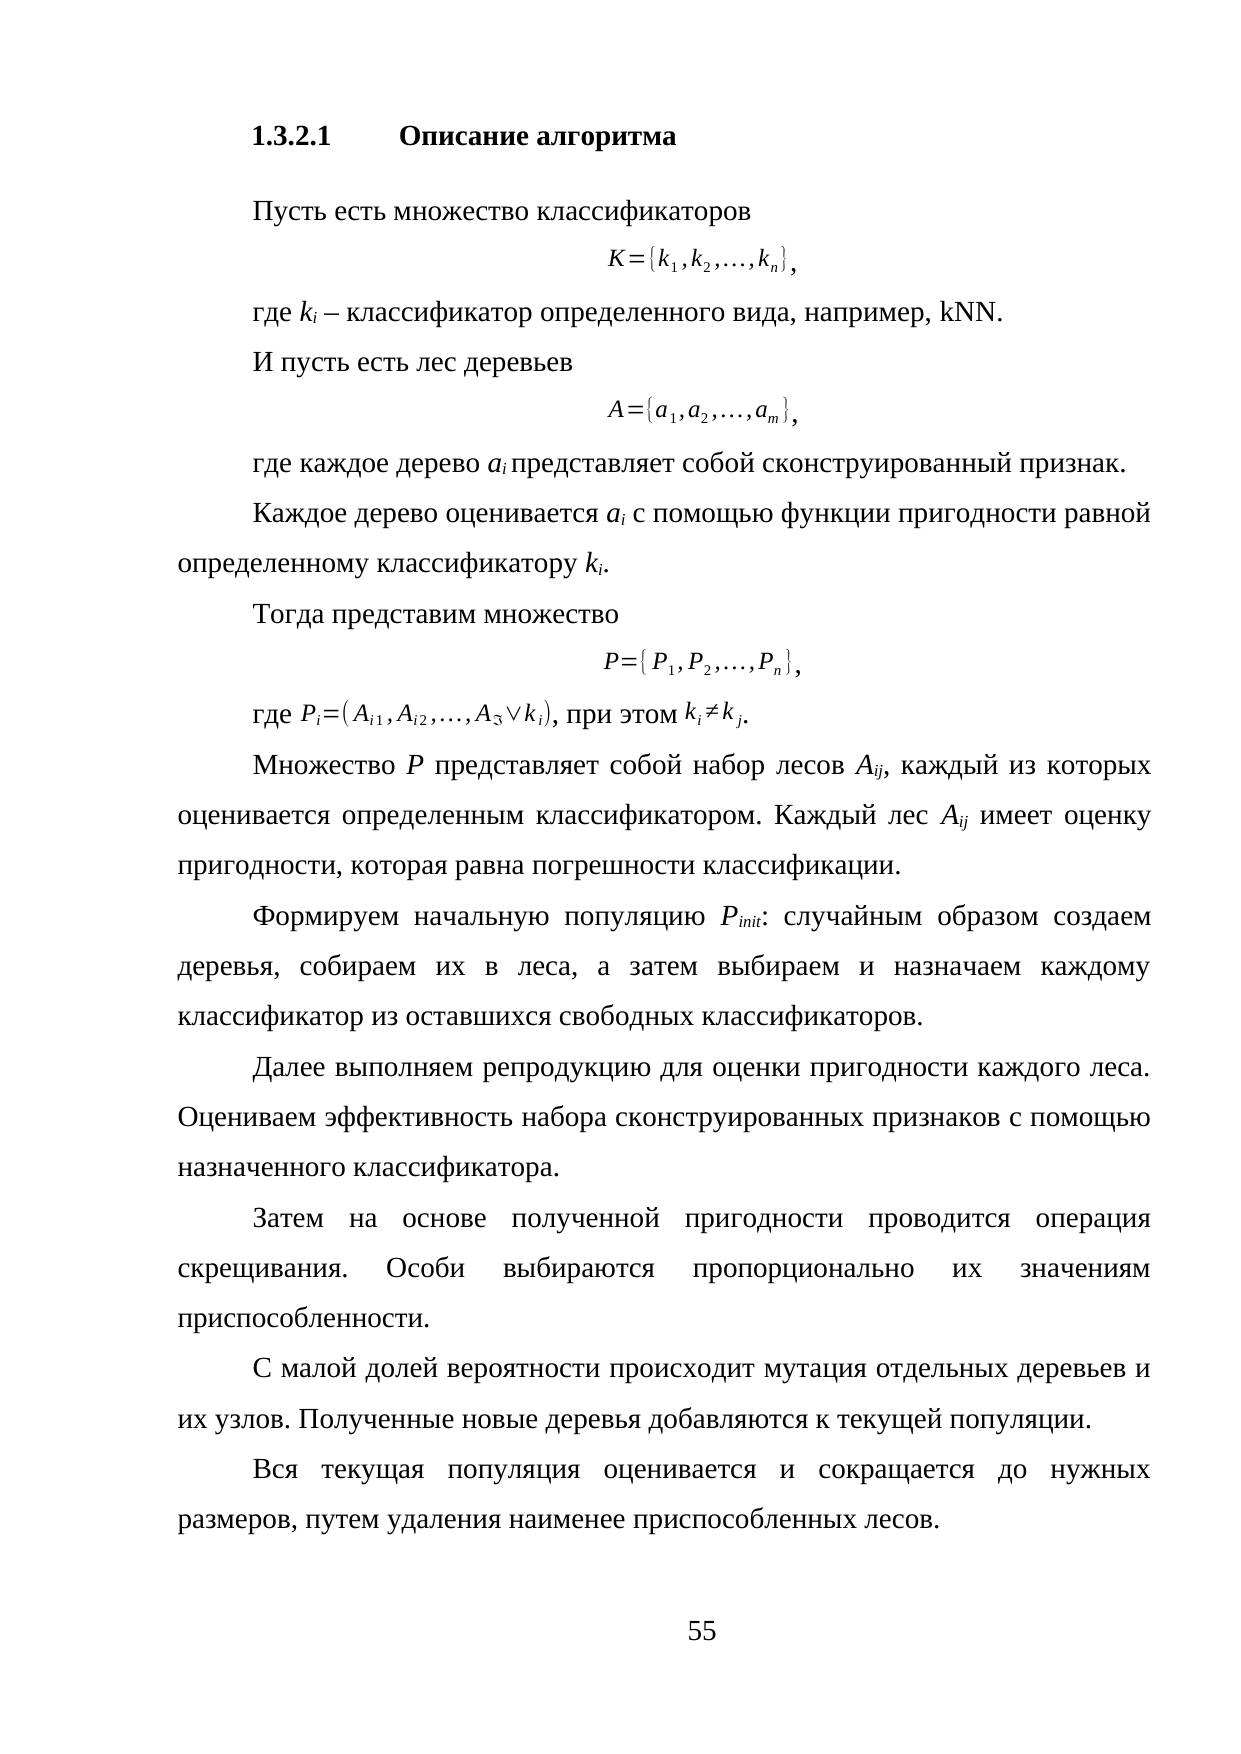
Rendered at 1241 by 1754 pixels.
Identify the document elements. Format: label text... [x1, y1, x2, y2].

text где , при этом . [177, 697, 1152, 730]
text , [177, 244, 1152, 277]
text Пусть есть множество классификаторов [177, 193, 1152, 227]
text Вся текущая популяция оценивается и сокращается до нужных размеров, путем удаления наименее приспособленных лесов. [177, 1451, 1152, 1535]
text И пусть есть лес деревьев [177, 344, 1152, 378]
text Затем на основе полученной пригодности проводится операция скрещивания. Особи выбираются пропорционально их значениям приспособленности. [177, 1200, 1152, 1334]
text , [177, 395, 1152, 428]
text С малой долей вероятности происходит мутация отдельных деревьев и их узлов. Полученные новые деревья добавляются к текущей популяции. [177, 1351, 1152, 1434]
text Тогда представим множество [177, 596, 1152, 629]
text , [177, 646, 1152, 680]
text Каждое дерево оценивается ai с помощью функции пригодности равной определенному классификатору ki. [177, 495, 1152, 579]
subtitle Описание алгоритма [177, 118, 1152, 152]
text Далее выполняем репродукцию для оценки пригодности каждого леса. Оцениваем эффективность набора сконструированных признаков с помощью назначенного классификатора. [177, 1049, 1152, 1183]
text Формируем начальную популяцию Pinit: случайным образом создаем деревья, собираем их в леса, а затем выбираем и назначаем каждому классификатор из оставшихся свободных классификаторов. [177, 898, 1152, 1032]
text Множество P представляет собой набор лесов Aij, каждый из которых оценивается определенным классификатором. Каждый лес Aij имеет оценку пригодности, которая равна погрешности классификации. [177, 747, 1152, 881]
text где каждое дерево ai представляет собой сконструированный признак. [177, 445, 1152, 478]
text где ki – классификатор определенного вида, например, kNN. [177, 294, 1152, 328]
